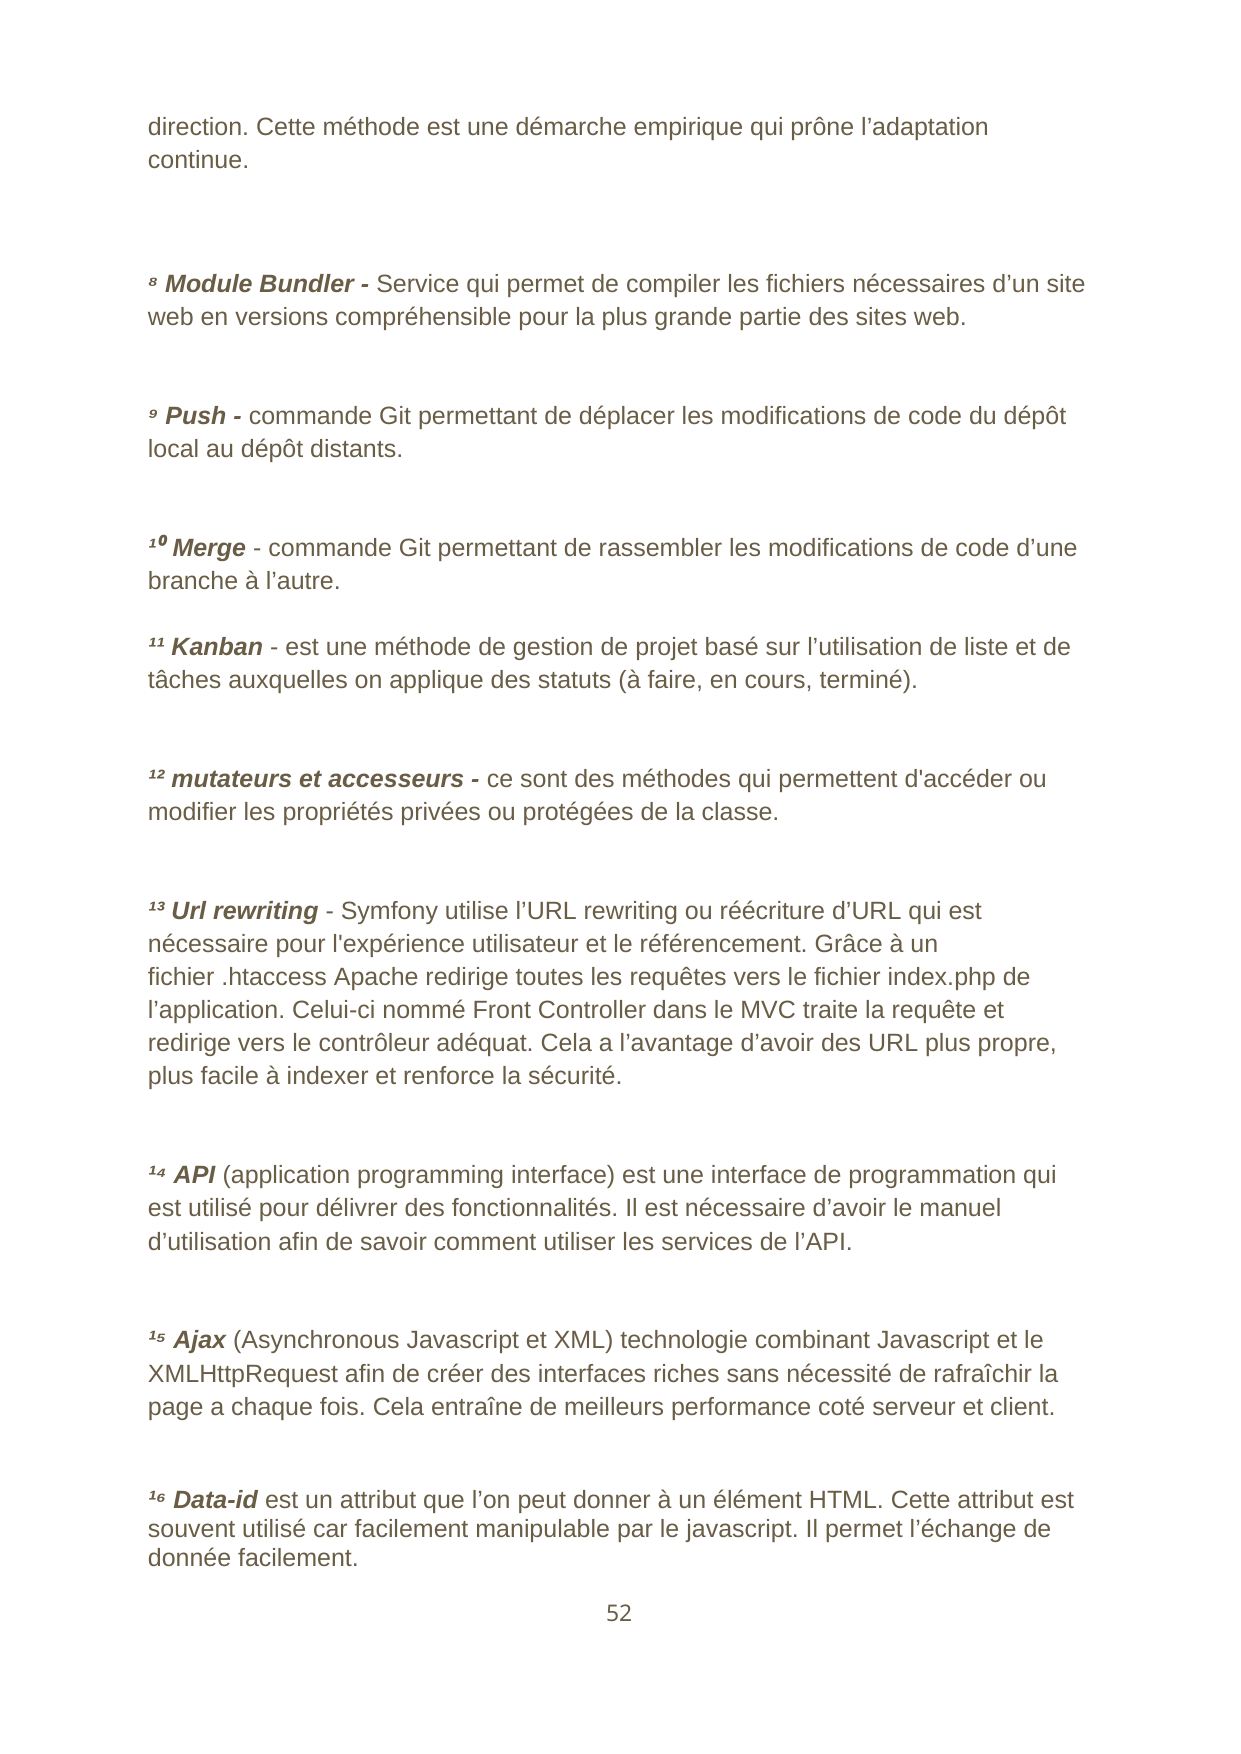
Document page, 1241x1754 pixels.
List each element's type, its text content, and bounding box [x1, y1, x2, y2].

text ¹¹ Kanban - est une méthode de gestion de projet basé sur l’utilisation de liste et de tâches auxquelles on applique des statuts (à faire, en cours, terminé). [148, 632, 1090, 694]
text ¹⁴ API (application programming interface) est une interface de programmation qui est utilisé pour délivrer des fonctionnalités. Il est nécessaire d’avoir le manuel d’utilisation afin de savoir comment utiliser les services de l’API. [148, 1160, 1090, 1255]
text ⁹ Push - commande Git permettant de déplacer les modifications de code du dépôt local au dépôt distants. [148, 401, 1090, 463]
text ¹⁵ Ajax (Asynchronous Javascript et XML) technologie combinant Javascript et le XMLHttpRequest afin de créer des interfaces riches sans nécessité de rafraîchir la page a chaque fois. Cela entraîne de meilleurs performance coté serveur et client. [148, 1326, 1090, 1420]
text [148, 112, 1090, 174]
text ⁸ Module Bundler - Service qui permet de compiler les fichiers nécessaires d’un site web en versions compréhensible pour la plus grande partie des sites web. [148, 269, 1090, 331]
text ¹² mutateurs et accesseurs - ce sont des méthodes qui permettent d'accéder ou modifier les propriétés privées ou protégées de la classe. [148, 764, 1090, 826]
text ¹⁰ Merge - commande Git permettant de rassembler les modifications de code d’une branche à l’autre. [148, 533, 1090, 595]
text ¹⁶ Data-id est un attribut que l’on peut donner à un élément HTML. Cette attribut est souvent utilisé car facilement manipulable par le javascript. Il permet l’échange de donnée facilement. [148, 1485, 1090, 1571]
text ¹³ Url rewriting - Symfony utilise l’URL rewriting ou réécriture d’URL qui est nécessaire pour l'expérience utilisateur et le référencement. Grâce à un fichier .htaccess Apache redirige toutes les requêtes vers le fichier index.php de l’application. Celui-ci nommé Front Controller dans le MVC traite la requête et redirige vers le contrôleur adéquat. Cela a l’avantage d’avoir des URL plus propre, plus facile à indexer et renforce la sécurité. [148, 896, 1090, 1090]
